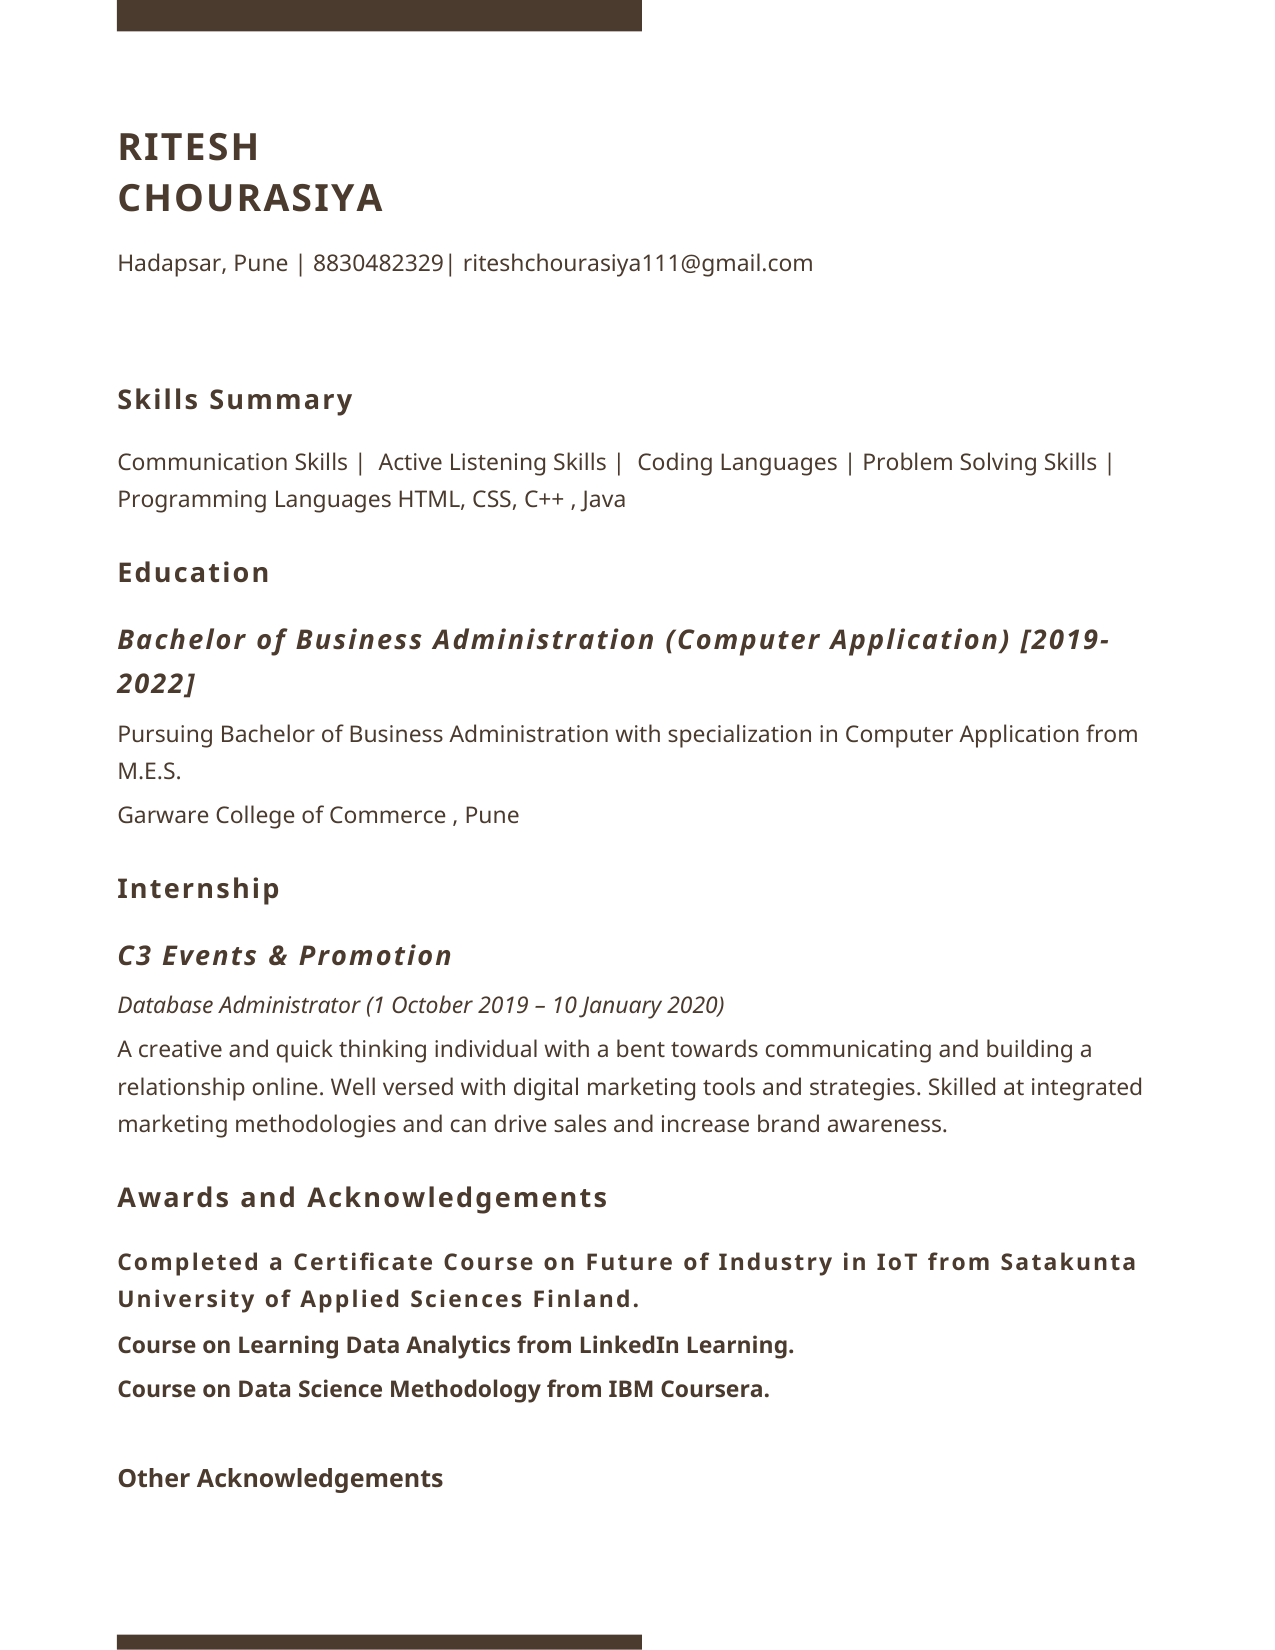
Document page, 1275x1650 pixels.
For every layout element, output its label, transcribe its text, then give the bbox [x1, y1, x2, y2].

text A creative and quick thinking individual with a bent towards communicating and building a relationship online. Well versed with digital marketing tools and strategies. Skilled at integrated marketing methodologies and can drive sales and increase brand awareness. [117, 1033, 1158, 1139]
subtitle Database Administrator (1 October 2019 – 10 January 2020) [117, 989, 1158, 1020]
text Hadapsar, Pune | 8830482329| [117, 247, 1158, 278]
text Garware College of Commerce , Pune [117, 799, 1158, 830]
subtitle C3 Events & Promotion [117, 937, 1158, 973]
subtitle Internship [117, 869, 1158, 906]
text Course on Learning Data Analytics from LinkedIn Learning. [117, 1329, 1158, 1360]
text Ritesh [117, 120, 1158, 171]
subtitle Completed a Certificate Course on Future of Industry in IoT from Satakunta University of Applied Sciences Finland. [117, 1246, 1158, 1314]
text Chourasiya [117, 171, 1158, 222]
text Other Acknowledgements [117, 1460, 1158, 1494]
text Pursuing Bachelor of Business Administration with specialization in Computer Application from M.E.S. [117, 717, 1158, 786]
text Communication Skills | Active Listening Skills | Coding Languages | Problem Solving Skills | Programming Languages HTML, CSS, C++ , Java [117, 445, 1158, 514]
text Course on Data Science Methodology from IBM Coursera. [117, 1373, 1158, 1404]
subtitle Bachelor of Business Administration (Computer Application) [2019-2022] [117, 621, 1158, 702]
